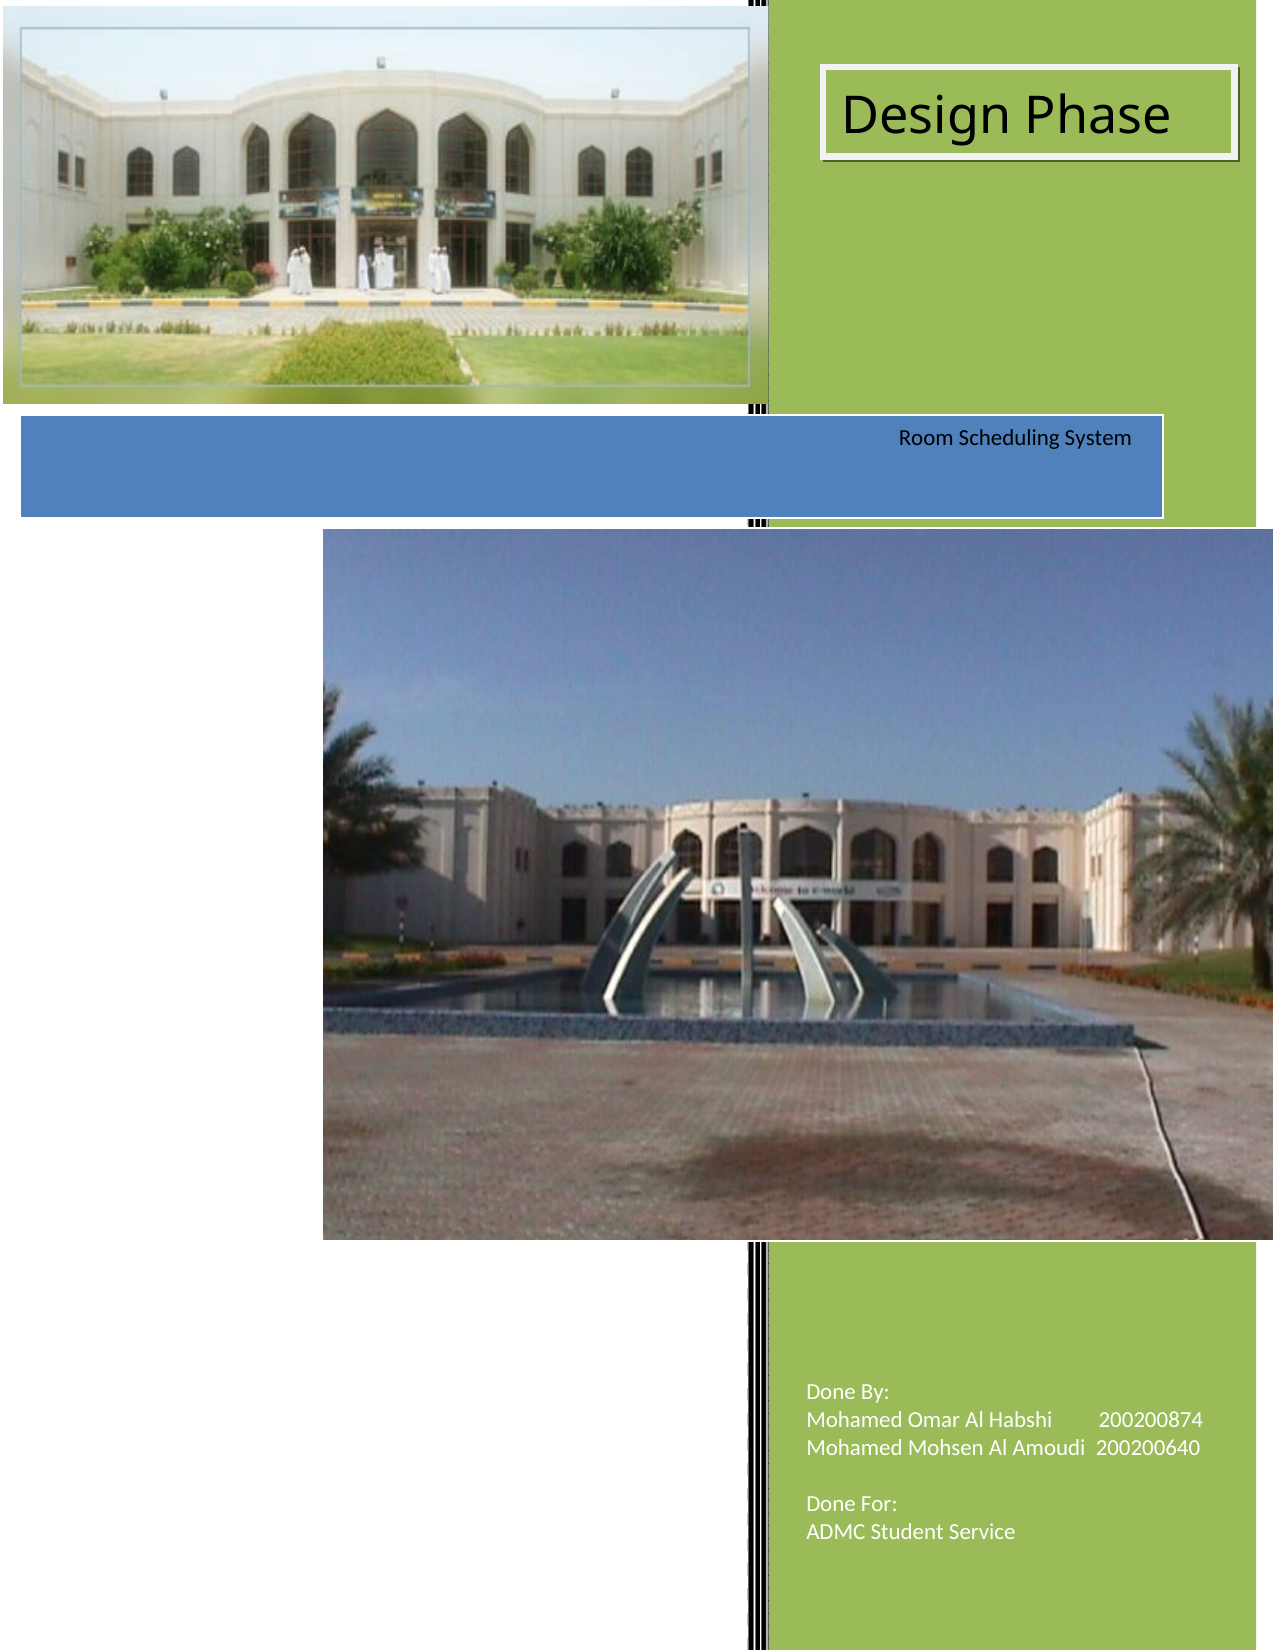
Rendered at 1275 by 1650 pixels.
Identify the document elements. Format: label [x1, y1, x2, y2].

picture [747, 1242, 769, 1650]
picture [3, 0, 769, 414]
picture [747, 519, 769, 527]
picture [323, 529, 1273, 1240]
